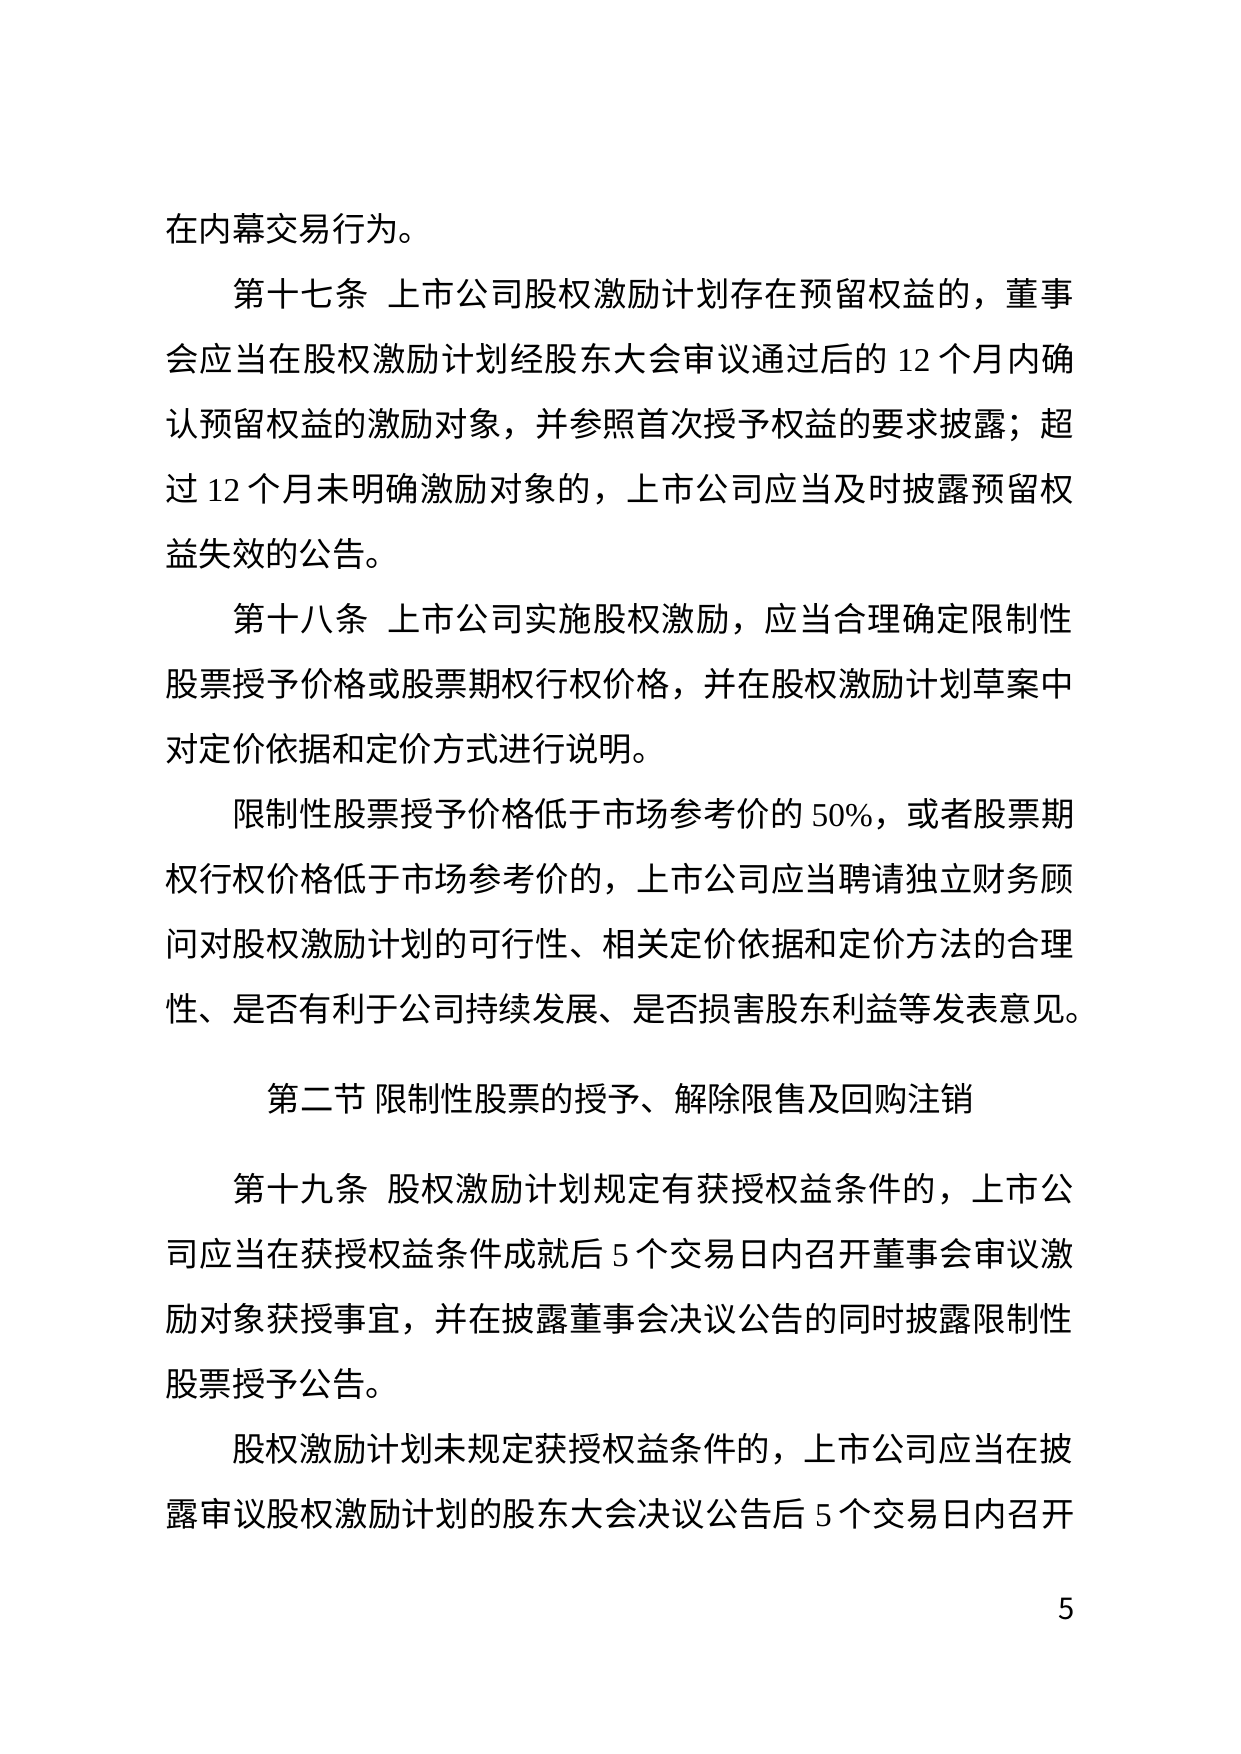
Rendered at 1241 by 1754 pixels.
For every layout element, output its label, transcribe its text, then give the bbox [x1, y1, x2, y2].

text 第二节 限制性股票的授予、解除限售及回购注销 [165, 1064, 1075, 1129]
text 第十八条 上市公司实施股权激励，应当合理确定限制性股票授予价格或股票期权行权价格，并在股权激励计划草案中对定价依据和定价方式进行说明。 [165, 584, 1075, 779]
text 限制性股票授予价格低于市场参考价的50%，或者股票期权行权价格低于市场参考价的，上市公司应当聘请独立财务顾问对股权激励计划的可行性、相关定价依据和定价方法的合理性、是否有利于公司持续发展、是否损害股东利益等发表意见。 [165, 779, 1075, 1039]
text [165, 194, 1075, 259]
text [165, 1414, 1075, 1544]
text 第十七条 上市公司股权激励计划存在预留权益的，董事会应当在股权激励计划经股东大会审议通过后的12个月内确认预留权益的激励对象，并参照首次授予权益的要求披露；超过12个月未明确激励对象的，上市公司应当及时披露预留权益失效的公告。 [165, 259, 1075, 584]
text 第十九条 股权激励计划规定有获授权益条件的，上市公司应当在获授权益条件成就后5个交易日内召开董事会审议激励对象获授事宜，并在披露董事会决议公告的同时披露限制性股票授予公告。 [165, 1154, 1075, 1414]
